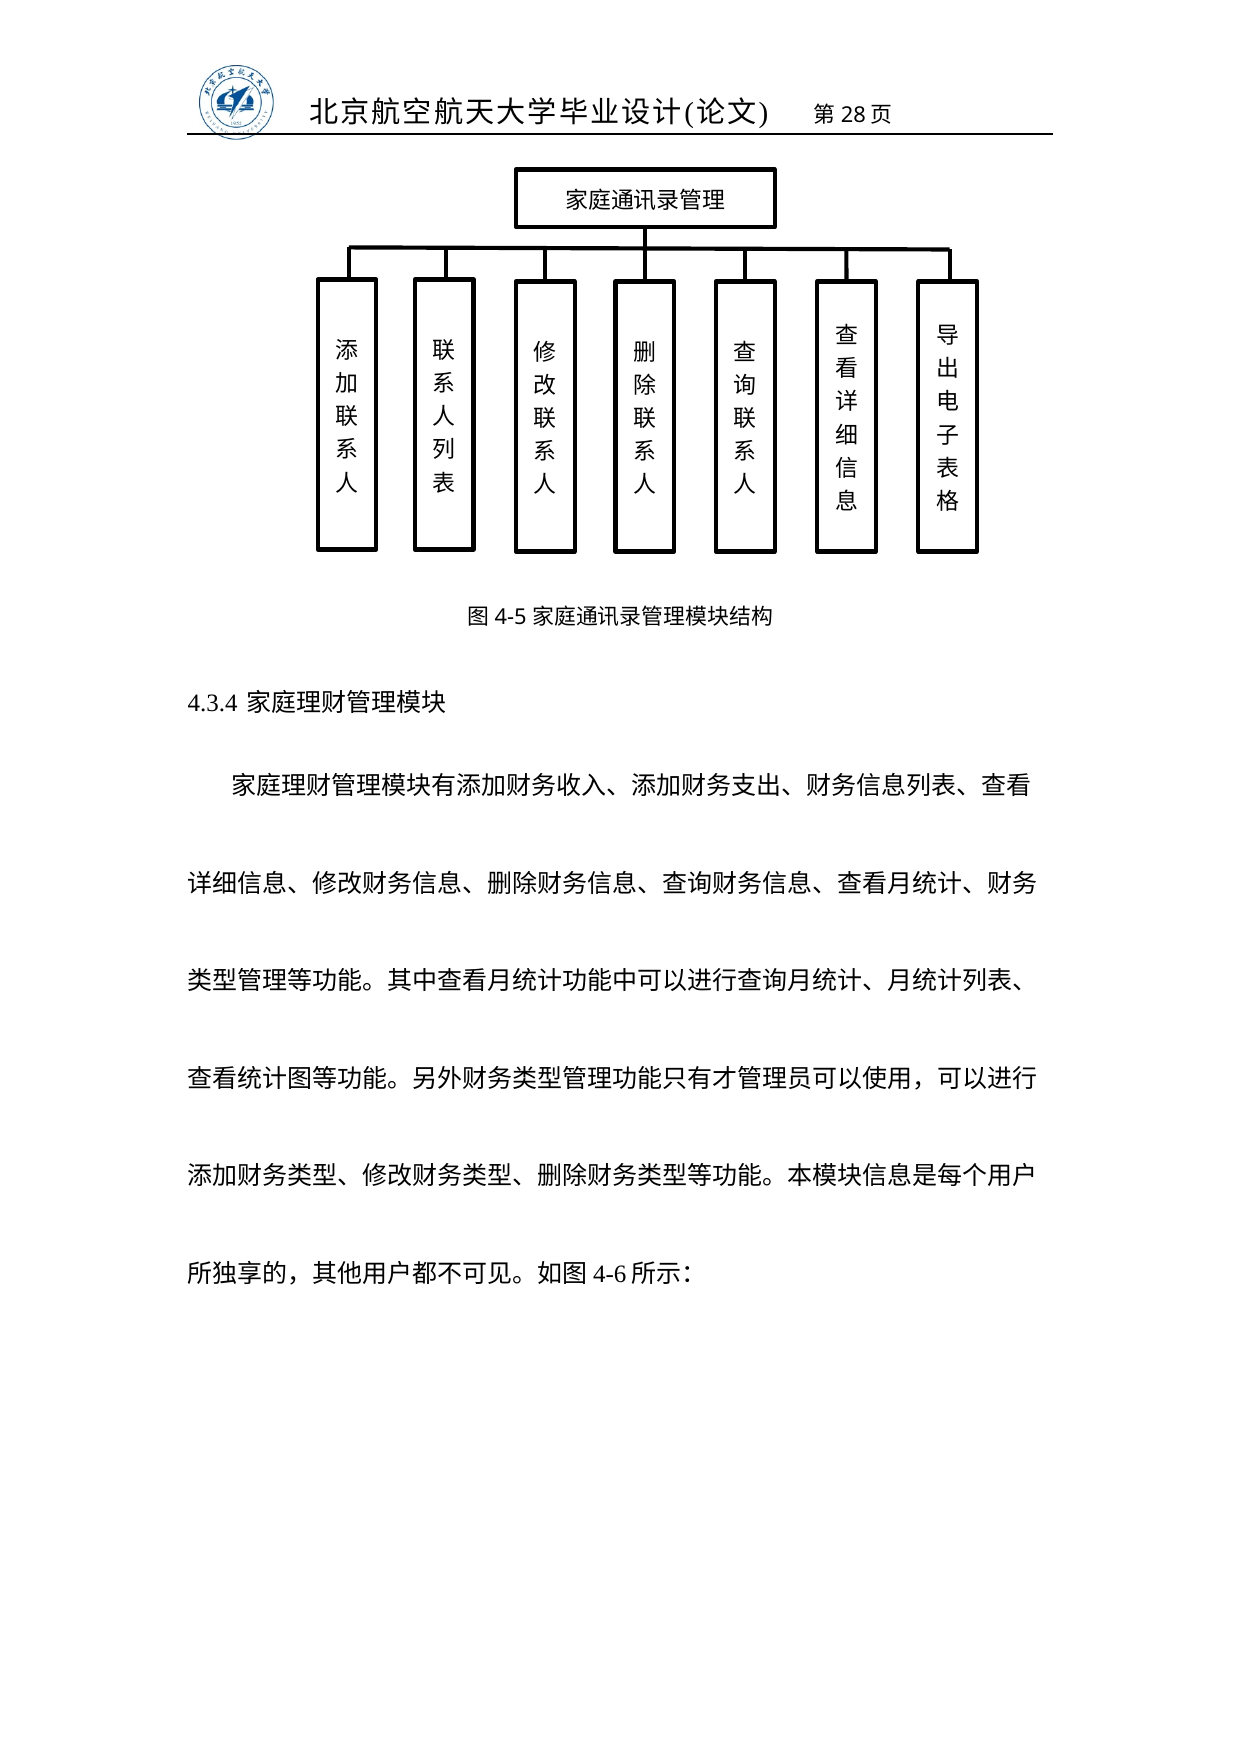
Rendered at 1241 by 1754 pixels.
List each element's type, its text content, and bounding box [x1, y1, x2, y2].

picture [198, 135, 274, 140]
picture [198, 65, 274, 133]
text 图 4-5 家庭通讯录管理模块结构 [187, 599, 1053, 631]
text 家庭理财管理模块有添加财务收入、添加财务支出、财务信息列表、查看详细信息、修改财务信息、删除财务信息、查询财务信息、查看月统计、财务类型管理等功能。其中查看月统计功能中可以进行查询月统计、月统计列表、查看统计图等功能。另外财务类型管理功能只有才管理员可以使用，可以进行添加财务类型、修改财务类型、删除财务类型等功能。本模块信息是每个用户所独享的，其他用户都不可见。如图 4-6所示： [187, 751, 1053, 1304]
text 家庭理财管理模块 [187, 668, 1053, 733]
